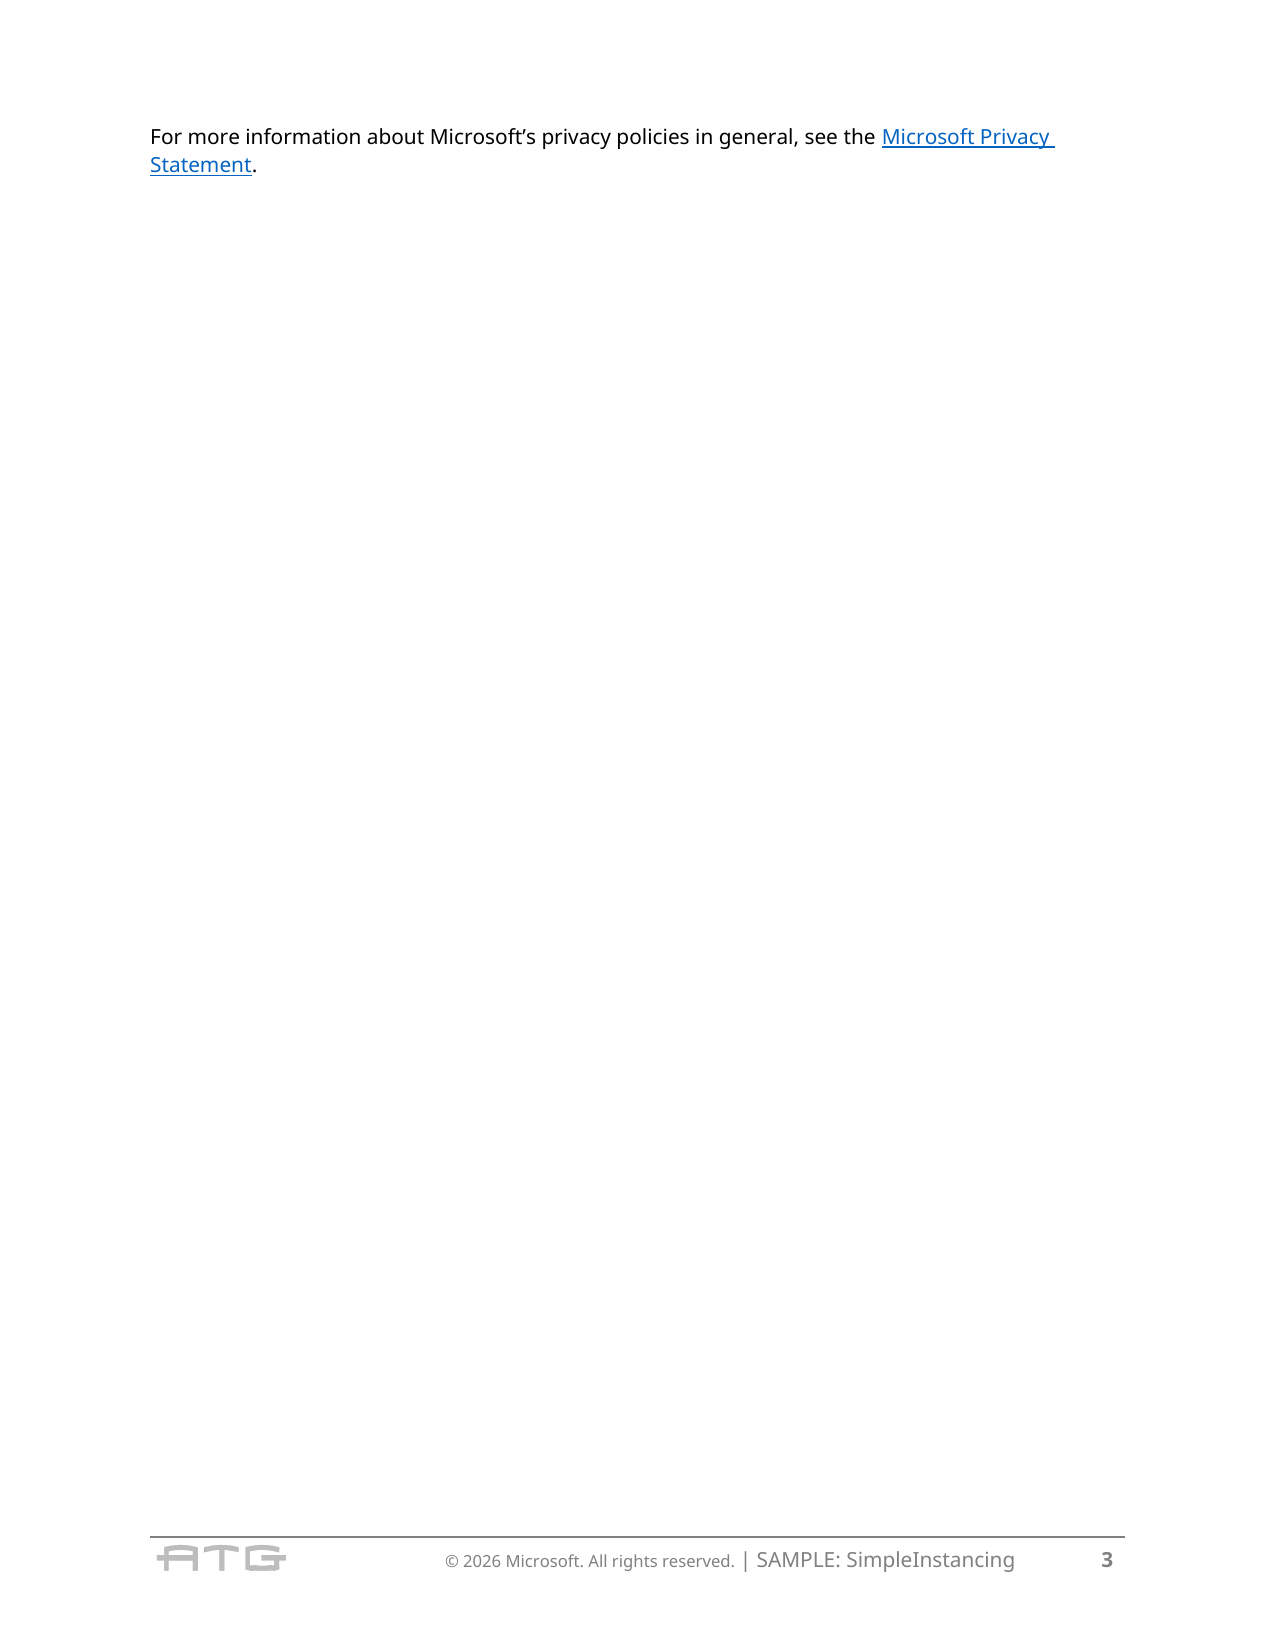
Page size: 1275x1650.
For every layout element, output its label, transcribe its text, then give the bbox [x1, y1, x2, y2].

picture [156, 1544, 286, 1571]
text For more information about Microsoft’s privacy policies in general, see the Microsoft Privacy Statement. [150, 122, 1125, 179]
